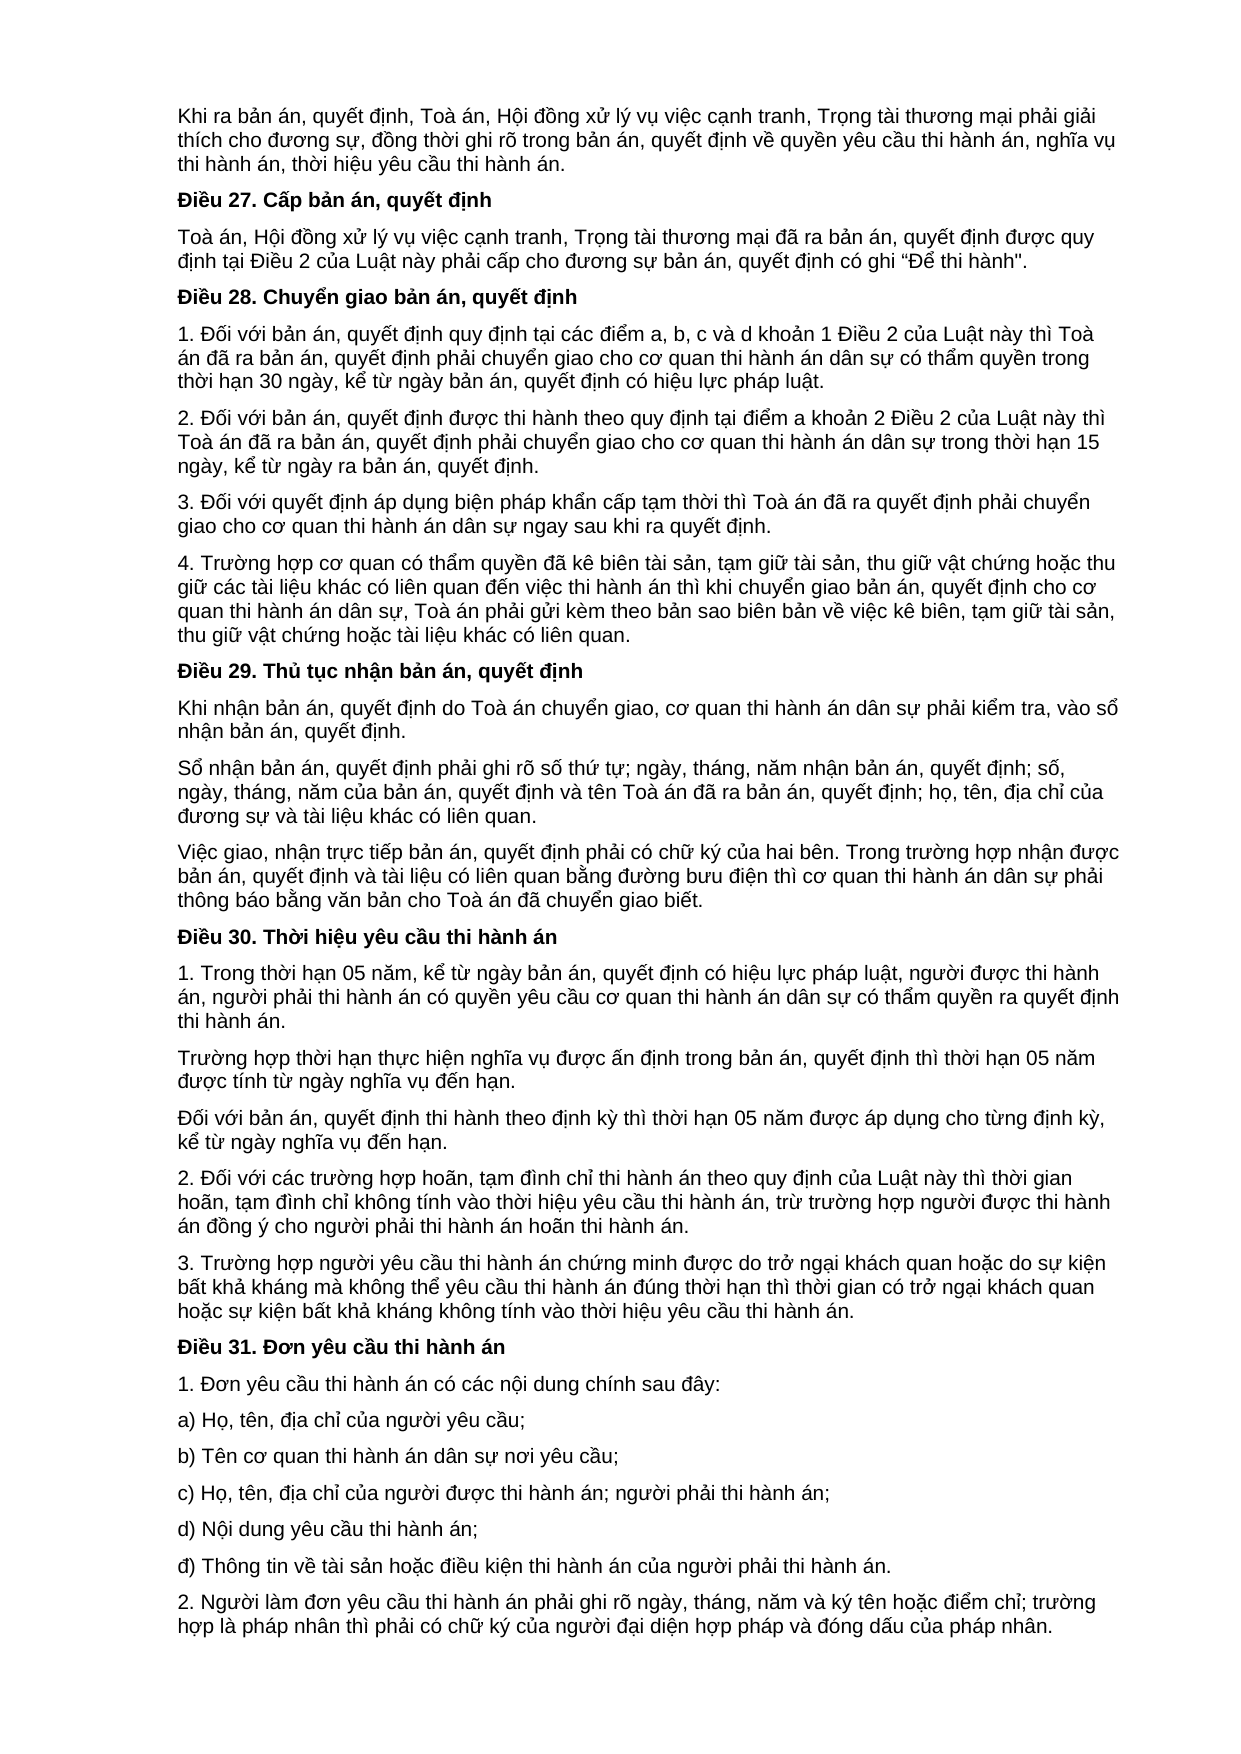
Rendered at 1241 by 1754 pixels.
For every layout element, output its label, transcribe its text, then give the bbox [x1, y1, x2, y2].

text 1. Đối với bản án, quyết định quy định tại các điểm a, b, c và d khoản 1 Điều 2 của Luật này thì Toà án đã ra bản án, quyết định phải chuyển giao cho cơ quan thi hành án dân sự có thẩm quyền trong thời hạn 30 ngày, kể từ ngày bản án, quyết định có hiệu lực pháp luật. [177, 321, 1122, 393]
text 2. Đối với các trường hợp hoãn, tạm đình chỉ thi hành án theo quy định của Luật này thì thời gian hoãn, tạm đình chỉ không tính vào thời hiệu yêu cầu thi hành án, trừ trường hợp người được thi hành án đồng ý cho người phải thi hành án hoãn thi hành án. [177, 1166, 1122, 1238]
text 3. Đối với quyết định áp dụng biện pháp khẩn cấp tạm thời thì Toà án đã ra quyết định phải chuyển giao cho cơ quan thi hành án dân sự ngay sau khi ra quyết định. [177, 490, 1122, 538]
text Việc giao, nhận trực tiếp bản án, quyết định phải có chữ ký của hai bên. Trong trường hợp nhận được bản án, quyết định và tài liệu có liên quan bằng đường bưu điện thì cơ quan thi hành án dân sự phải thông báo bằng văn bản cho Toà án đã chuyển giao biết. [177, 840, 1122, 912]
text Sổ nhận bản án, quyết định phải ghi rõ số thứ tự; ngày, tháng, năm nhận bản án, quyết định; số, ngày, tháng, năm của bản án, quyết định và tên Toà án đã ra bản án, quyết định; họ, tên, địa chỉ của đương sự và tài liệu khác có liên quan. [177, 756, 1122, 828]
text b) Tên cơ quan thi hành án dân sự nơi yêu cầu; [177, 1444, 1122, 1468]
text a) Họ, tên, địa chỉ của người yêu cầu; [177, 1408, 1122, 1432]
text d) Nội dung yêu cầu thi hành án; [177, 1517, 1122, 1541]
text Điều 31. Đơn yêu cầu thi hành án [177, 1335, 1122, 1359]
text Điều 27. Cấp bản án, quyết định [177, 188, 1122, 212]
text Trường hợp thời hạn thực hiện nghĩa vụ được ấn định trong bản án, quyết định thì thời hạn 05 năm được tính từ ngày nghĩa vụ đến hạn. [177, 1045, 1122, 1093]
text c) Họ, tên, địa chỉ của người được thi hành án; người phải thi hành án; [177, 1481, 1122, 1505]
text 4. Trường hợp cơ quan có thẩm quyền đã kê biên tài sản, tạm giữ tài sản, thu giữ vật chứng hoặc thu giữ các tài liệu khác có liên quan đến việc thi hành án thì khi chuyển giao bản án, quyết định cho cơ quan thi hành án dân sự, Toà án phải gửi kèm theo bản sao biên bản về việc kê biên, tạm giữ tài sản, thu giữ vật chứng hoặc tài liệu khác có liên quan. [177, 551, 1122, 646]
text đ) Thông tin về tài sản hoặc điều kiện thi hành án của người phải thi hành án. [177, 1554, 1122, 1578]
text Toà án, Hội đồng xử lý vụ việc cạnh tranh, Trọng tài thương mại đã ra bản án, quyết định được quy định tại Điều 2 của Luật này phải cấp cho đương sự bản án, quyết định có ghi “Để thi hành". [177, 224, 1122, 272]
text Điều 30. Thời hiệu yêu cầu thi hành án [177, 924, 1122, 948]
text Điều 28. Chuyển giao bản án, quyết định [177, 285, 1122, 309]
text Điều 29. Thủ tục nhận bản án, quyết định [177, 659, 1122, 683]
text 1. Trong thời hạn 05 năm, kể từ ngày bản án, quyết định có hiệu lực pháp luật, người được thi hành án, người phải thi hành án có quyền yêu cầu cơ quan thi hành án dân sự có thẩm quyền ra quyết định thi hành án. [177, 961, 1122, 1033]
text 2. Người làm đơn yêu cầu thi hành án phải ghi rõ ngày, tháng, năm và ký tên hoặc điểm chỉ; trường hợp là pháp nhân thì phải có chữ ký của người đại diện hợp pháp và đóng dấu của pháp nhân. [177, 1590, 1122, 1638]
text 3. Trường hợp người yêu cầu thi hành án chứng minh được do trở ngại khách quan hoặc do sự kiện bất khả kháng mà không thể yêu cầu thi hành án đúng thời hạn thì thời gian có trở ngại khách quan hoặc sự kiện bất khả kháng không tính vào thời hiệu yêu cầu thi hành án. [177, 1251, 1122, 1322]
text 1. Đơn yêu cầu thi hành án có các nội dung chính sau đây: [177, 1371, 1122, 1395]
text Khi ra bản án, quyết định, Toà án, Hội đồng xử lý vụ việc cạnh tranh, Trọng tài thương mại phải giải thích cho đương sự, đồng thời ghi rõ trong bản án, quyết định về quyền yêu cầu thi hành án, nghĩa vụ thi hành án, thời hiệu yêu cầu thi hành án. [177, 104, 1122, 176]
text Đối với bản án, quyết định thi hành theo định kỳ thì thời hạn 05 năm được áp dụng cho từng định kỳ, kể từ ngày nghĩa vụ đến hạn. [177, 1106, 1122, 1154]
text Khi nhận bản án, quyết định do Toà án chuyển giao, cơ quan thi hành án dân sự phải kiểm tra, vào sổ nhận bản án, quyết định. [177, 695, 1122, 743]
text 2. Đối với bản án, quyết định được thi hành theo quy định tại điểm a khoản 2 Điều 2 của Luật này thì Toà án đã ra bản án, quyết định phải chuyển giao cho cơ quan thi hành án dân sự trong thời hạn 15 ngày, kể từ ngày ra bản án, quyết định. [177, 406, 1122, 478]
